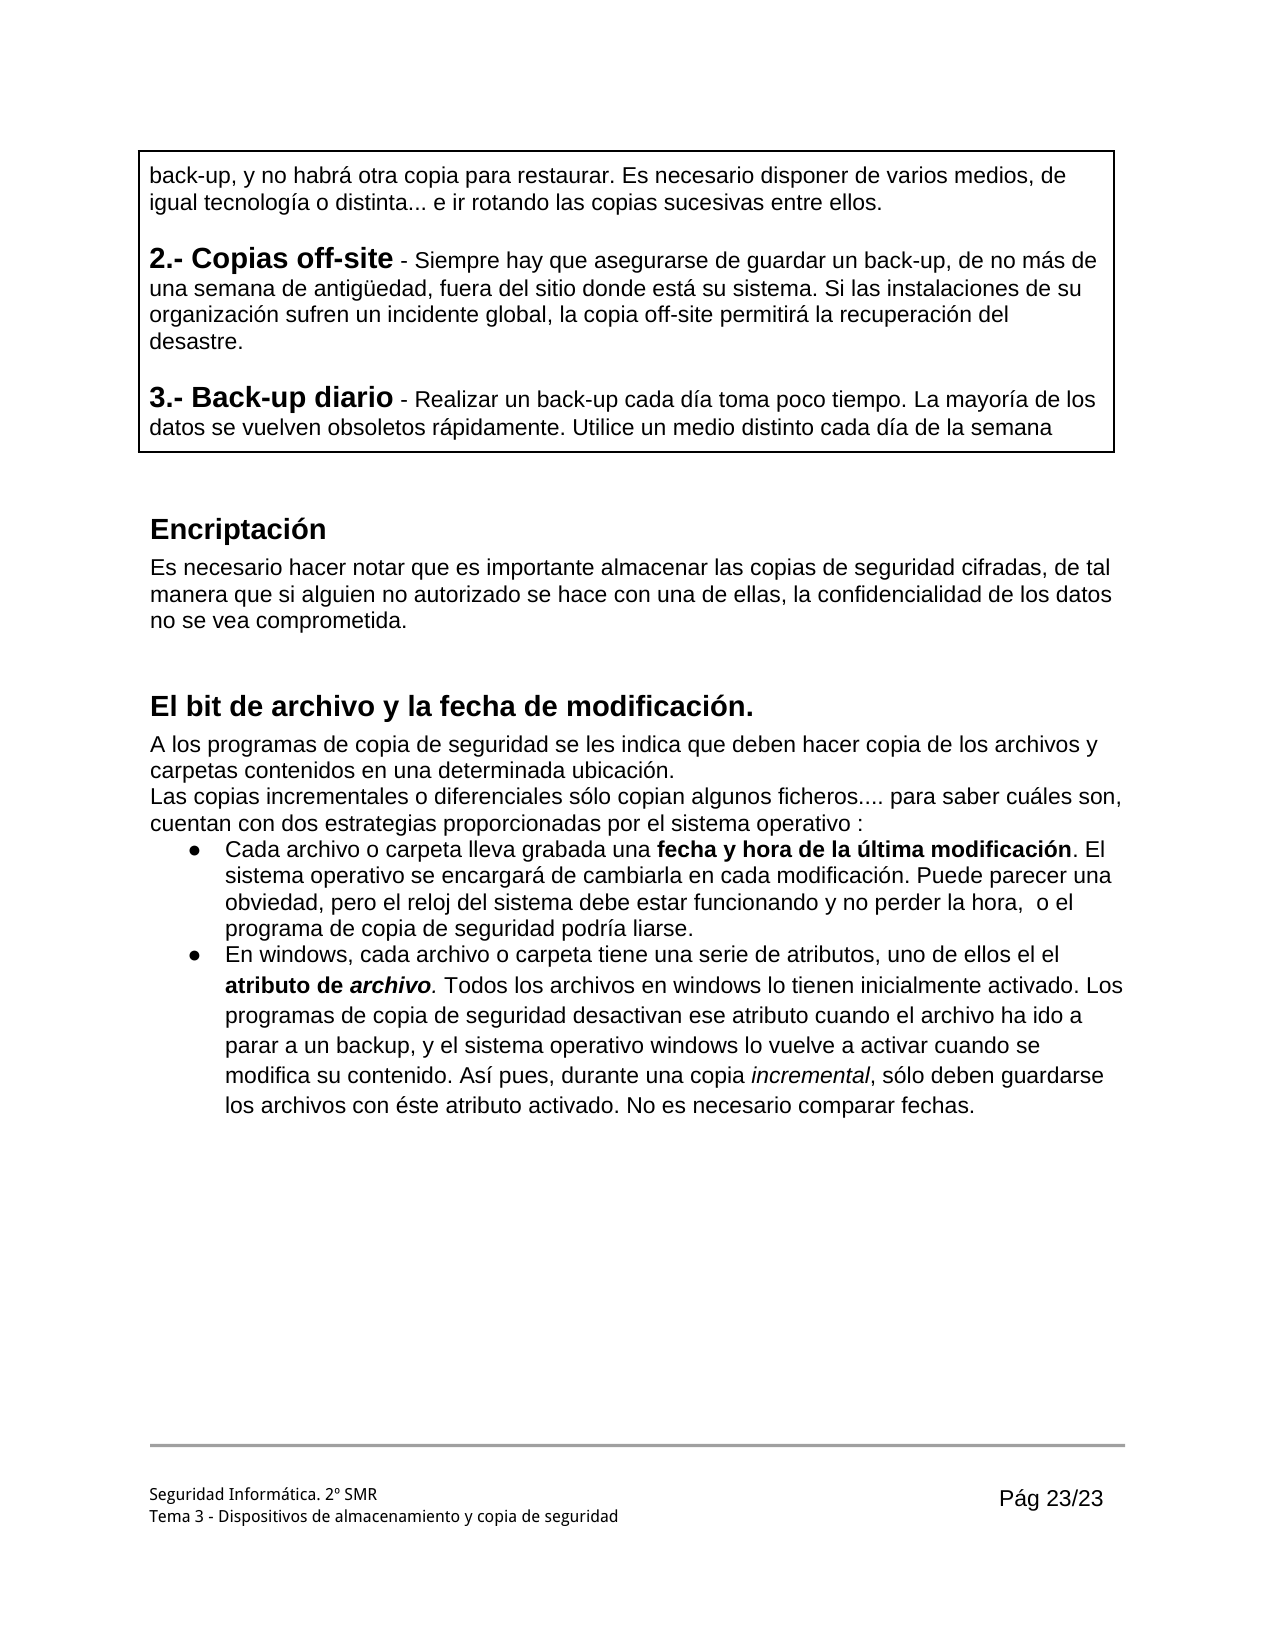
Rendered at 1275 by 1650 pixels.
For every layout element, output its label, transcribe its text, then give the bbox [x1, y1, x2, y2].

text Es necesario hacer notar que es importante almacenar las copias de seguridad cifradas, de tal manera que si alguien no autorizado se hace con una de ellas, la confidencialidad de los datos no se vea comprometida. [150, 554, 1125, 633]
text Las copias incrementales o diferenciales sólo copian algunos ficheros.... para saber cuáles son, cuentan con dos estrategias proporcionadas por el sistema operativo : [150, 783, 1125, 836]
subtitle El bit de archivo y la fecha de modificación. [150, 689, 1125, 722]
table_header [140, 152, 1113, 451]
text A los programas de copia de seguridad se les indica que deben hacer copia de los archivos y carpetas contenidos en una determinada ubicación. [150, 731, 1125, 783]
subtitle Encriptación [150, 512, 1125, 546]
list En windows, cada archivo o carpeta tiene una serie de atributos, uno de ellos el el atributo de archivo. Todos los archivos en windows lo tienen inicialmente activado. Los programas de copia de seguridad desactivan ese atributo cuando el archivo ha ido a parar a un backup, y el sistema operativo windows lo vuelve a activar cuando se modifica su contenido. Así pues, durante una copia incremental, sólo deben guardarse los archivos con éste atributo activado. No es necesario comparar fechas. [187, 941, 1125, 1119]
list Cada archivo o carpeta lleva grabada una fecha y hora de la última modificación. El sistema operativo se encargará de cambiarla en cada modificación. Puede parecer una obviedad, pero el reloj del sistema debe estar funcionando y no perder la hora, o el programa de copia de seguridad podría liarse. [187, 836, 1125, 941]
